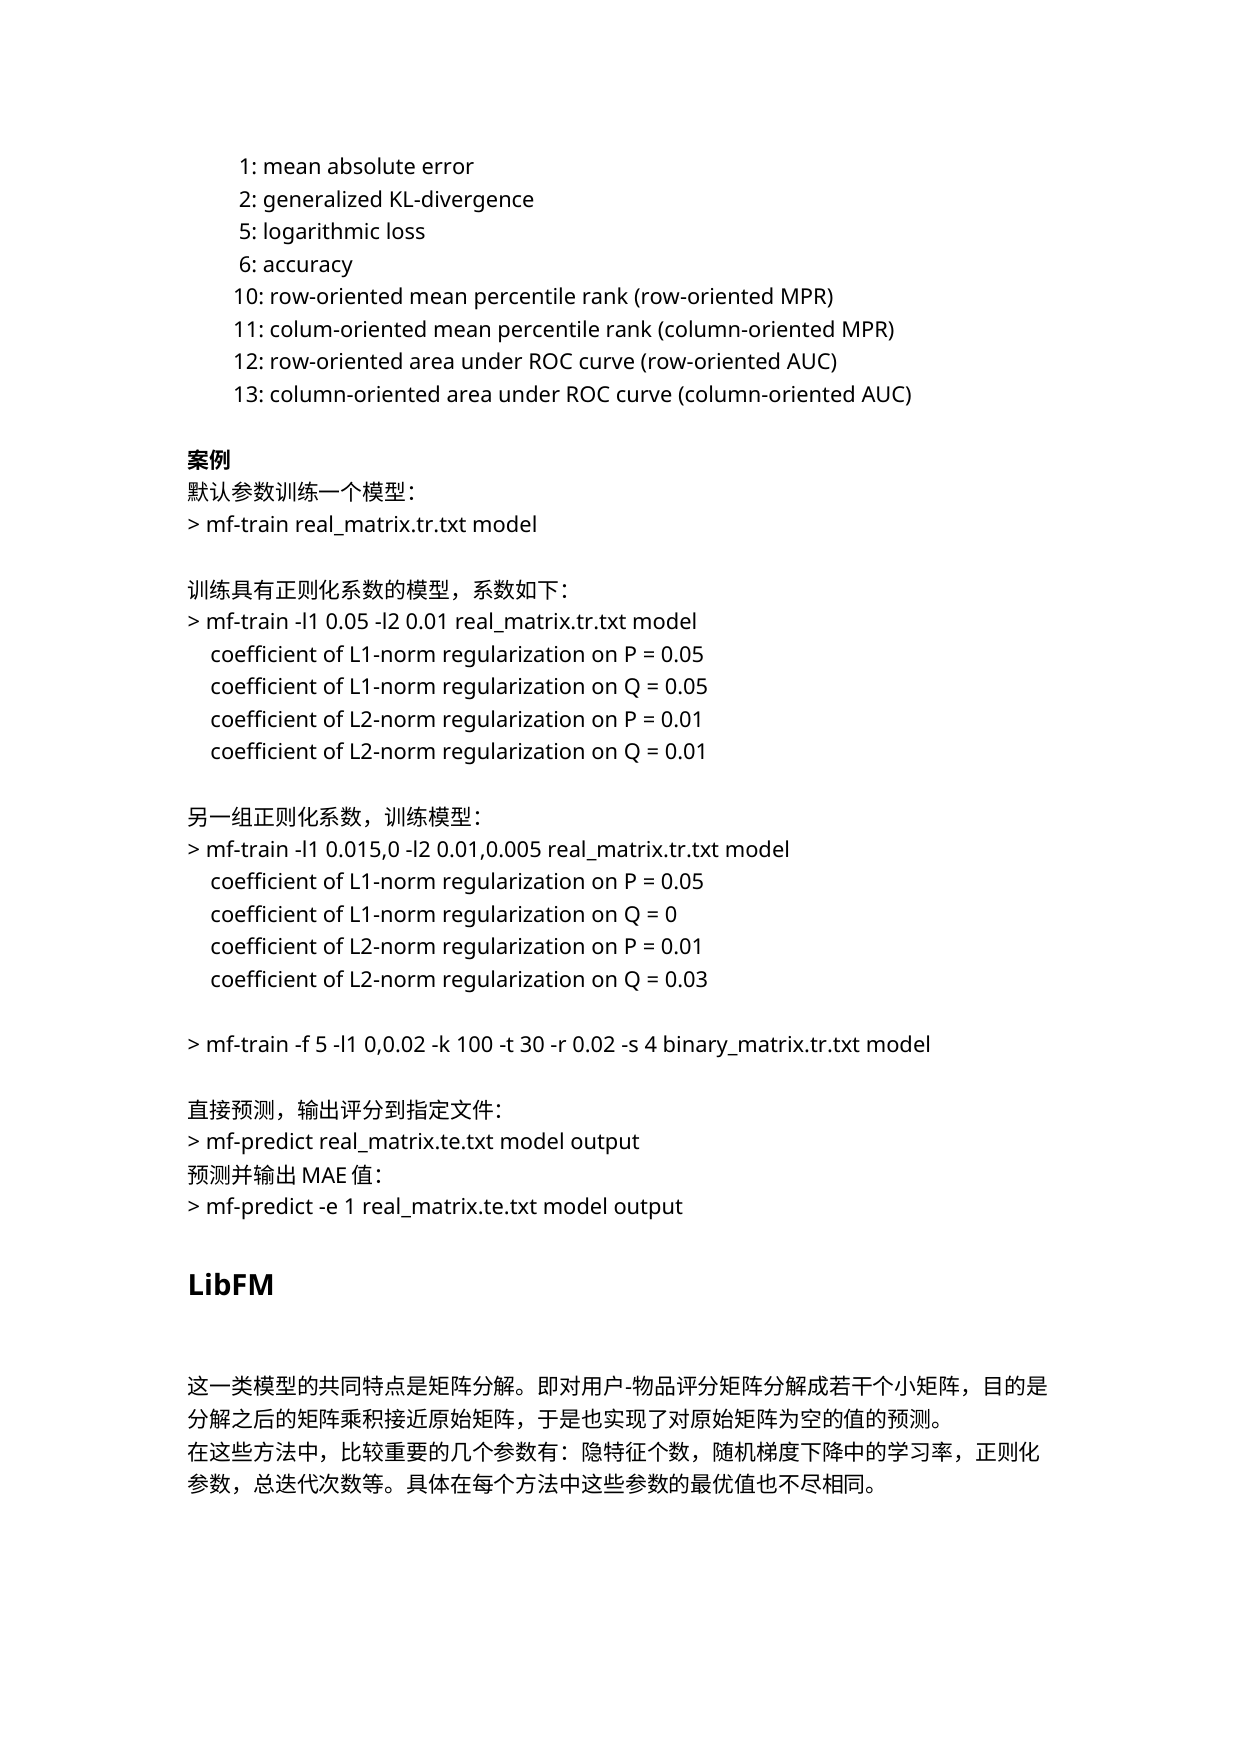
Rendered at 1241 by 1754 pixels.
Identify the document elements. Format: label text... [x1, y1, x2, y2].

text > mf-train real_matrix.tr.txt model [187, 507, 1053, 540]
text 1: mean absolute error [187, 150, 1053, 182]
text 5: logarithmic loss [187, 215, 1053, 247]
text 直接预测，输出评分到指定文件： [187, 1092, 1053, 1125]
text 11: colum-oriented mean percentile rank (column-oriented MPR) [187, 312, 1053, 345]
text > mf-predict -e 1 real_matrix.te.txt model output [187, 1190, 1053, 1222]
text coefficient of L1-norm regularization on Q = 0.05 [187, 670, 1053, 702]
text coefficient of L1-norm regularization on P = 0.05 [187, 637, 1053, 670]
text 在这些方法中，比较重要的几个参数有：隐特征个数，随机梯度下降中的学习率，正则化参数，总迭代次数等。具体在每个方法中这些参数的最优值也不尽相同。 [187, 1434, 1053, 1499]
text 这一类模型的共同特点是矩阵分解。即对用户-物品评分矩阵分解成若干个小矩阵，目的是分解之后的矩阵乘积接近原始矩阵，于是也实现了对原始矩阵为空的值的预测。 [187, 1369, 1053, 1434]
text 10: row-oriented mean percentile rank (row-oriented MPR) [187, 280, 1053, 312]
text 预测并输出MAE值： [187, 1157, 1053, 1190]
text coefficient of L2-norm regularization on Q = 0.03 [187, 962, 1053, 995]
text 训练具有正则化系数的模型，系数如下： [187, 572, 1053, 605]
text 12: row-oriented area under ROC curve (row-oriented AUC) [187, 345, 1053, 377]
text 另一组正则化系数，训练模型： [187, 800, 1053, 832]
text 2: generalized KL-divergence [187, 182, 1053, 215]
text 13: column-oriented area under ROC curve (column-oriented AUC) [187, 377, 1053, 410]
text coefficient of L2-norm regularization on P = 0.01 [187, 930, 1053, 962]
text coefficient of L1-norm regularization on P = 0.05 [187, 865, 1053, 897]
text 6: accuracy [187, 247, 1053, 280]
subtitle LibFM [187, 1252, 1053, 1317]
text 默认参数训练一个模型： [187, 475, 1053, 507]
text > mf-predict real_matrix.te.txt model output [187, 1125, 1053, 1157]
text 案例 [187, 442, 1053, 475]
text > mf-train -l1 0.05 -l2 0.01 real_matrix.tr.txt model [187, 605, 1053, 637]
text coefficient of L1-norm regularization on Q = 0 [187, 897, 1053, 930]
text > mf-train -l1 0.015,0 -l2 0.01,0.005 real_matrix.tr.txt model [187, 832, 1053, 865]
text coefficient of L2-norm regularization on Q = 0.01 [187, 735, 1053, 767]
text coefficient of L2-norm regularization on P = 0.01 [187, 702, 1053, 735]
text > mf-train -f 5 -l1 0,0.02 -k 100 -t 30 -r 0.02 -s 4 binary_matrix.tr.txt model [187, 1027, 1053, 1060]
